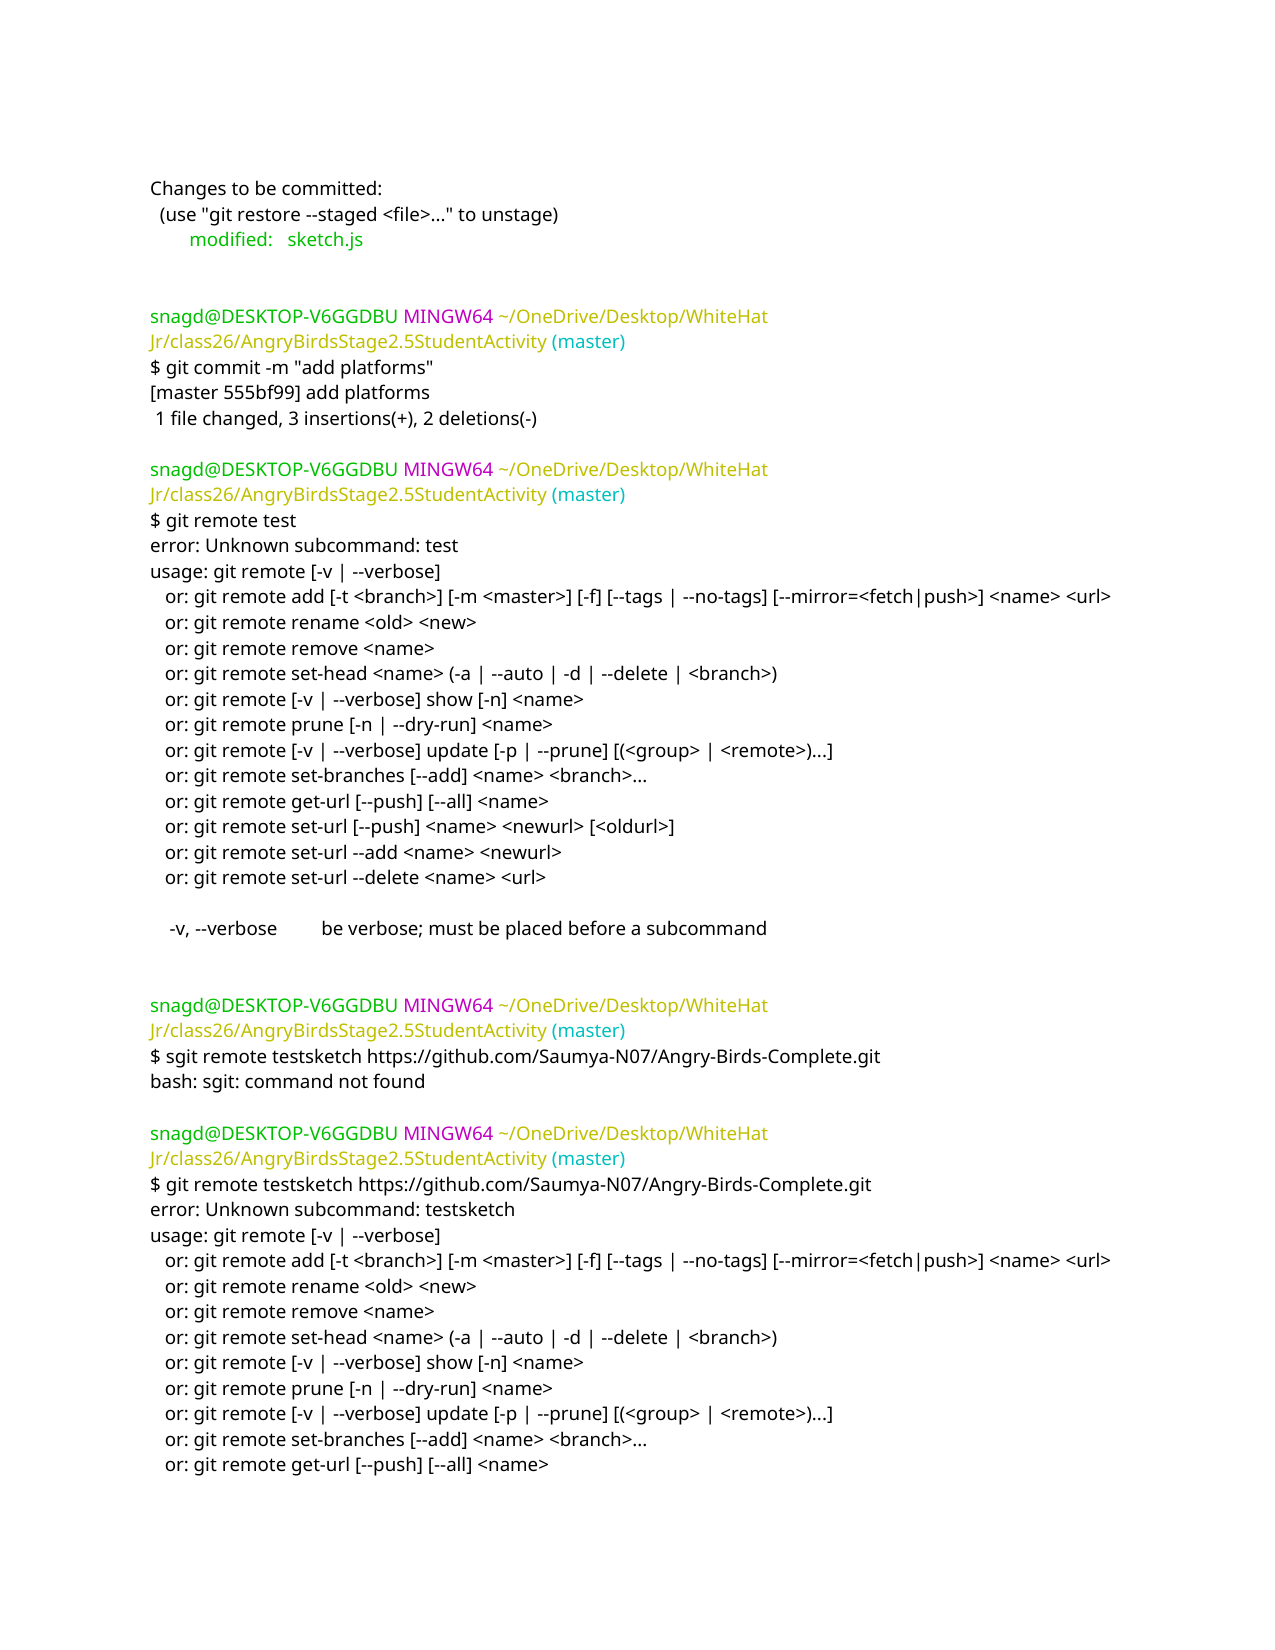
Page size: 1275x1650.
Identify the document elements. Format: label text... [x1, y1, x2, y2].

text or: git remote set-head <name> (-a | --auto | -d | --delete | <branch>) [150, 1324, 1125, 1349]
text or: git remote get-url [--push] [--all] <name> [150, 1452, 1125, 1477]
text or: git remote remove <name> [150, 1298, 1125, 1324]
text or: git remote [-v | --verbose] update [-p | --prune] [(<group> | <remote>)...] [150, 1401, 1125, 1426]
text or: git remote prune [-n | --dry-run] <name> [150, 1375, 1125, 1401]
text usage: git remote [-v | --verbose] [150, 558, 1125, 584]
text or: git remote get-url [--push] [--all] <name> [150, 788, 1125, 813]
text or: git remote [-v | --verbose] show [-n] <name> [150, 1349, 1125, 1375]
text snagd@DESKTOP-V6GGDBU MINGW64 ~/OneDrive/Desktop/WhiteHat Jr/class26/AngryBirdsStage2.5StudentActivity (master) [150, 1120, 1125, 1171]
text -v, --verbose be verbose; must be placed before a subcommand [150, 916, 1125, 941]
text or: git remote [-v | --verbose] show [-n] <name> [150, 686, 1125, 711]
text $ git remote testsketch https://github.com/Saumya-N07/Angry-Birds-Complete.git [150, 1171, 1125, 1196]
text or: git remote prune [-n | --dry-run] <name> [150, 711, 1125, 737]
text or: git remote set-branches [--add] <name> <branch>... [150, 1426, 1125, 1452]
text or: git remote set-branches [--add] <name> <branch>... [150, 762, 1125, 788]
text error: Unknown subcommand: test [150, 533, 1125, 558]
text modified: sketch.js [150, 227, 1125, 252]
text 1 file changed, 3 insertions(+), 2 deletions(-) [150, 405, 1125, 431]
text or: git remote set-url --delete <name> <url> [150, 864, 1125, 890]
text $ git remote test [150, 507, 1125, 533]
text $ sgit remote testsketch https://github.com/Saumya-N07/Angry-Birds-Complete.git [150, 1043, 1125, 1069]
text Changes to be committed: [150, 176, 1125, 201]
text or: git remote set-url [--push] <name> <newurl> [<oldurl>] [150, 813, 1125, 839]
text usage: git remote [-v | --verbose] [150, 1222, 1125, 1247]
text [master 555bf99] add platforms [150, 380, 1125, 405]
text or: git remote remove <name> [150, 635, 1125, 660]
text or: git remote rename <old> <new> [150, 609, 1125, 635]
text or: git remote set-head <name> (-a | --auto | -d | --delete | <branch>) [150, 660, 1125, 686]
text snagd@DESKTOP-V6GGDBU MINGW64 ~/OneDrive/Desktop/WhiteHat Jr/class26/AngryBirdsStage2.5StudentActivity (master) [150, 992, 1125, 1043]
text $ git commit -m "add platforms" [150, 354, 1125, 380]
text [150, 303, 1125, 354]
text bash: sgit: command not found [150, 1069, 1125, 1094]
text or: git remote [-v | --verbose] update [-p | --prune] [(<group> | <remote>)...] [150, 737, 1125, 762]
text or: git remote add [-t <branch>] [-m <master>] [-f] [--tags | --no-tags] [--mirror=<fetch|push>] <name> <url> [150, 1247, 1125, 1273]
text or: git remote set-url --add <name> <newurl> [150, 839, 1125, 864]
text error: Unknown subcommand: testsketch [150, 1196, 1125, 1222]
text or: git remote add [-t <branch>] [-m <master>] [-f] [--tags | --no-tags] [--mirror=<fetch|push>] <name> <url> [150, 584, 1125, 609]
text (use "git restore --staged <file>..." to unstage) [150, 201, 1125, 227]
text or: git remote rename <old> <new> [150, 1273, 1125, 1298]
text snagd@DESKTOP-V6GGDBU MINGW64 ~/OneDrive/Desktop/WhiteHat Jr/class26/AngryBirdsStage2.5StudentActivity (master) [150, 456, 1125, 507]
